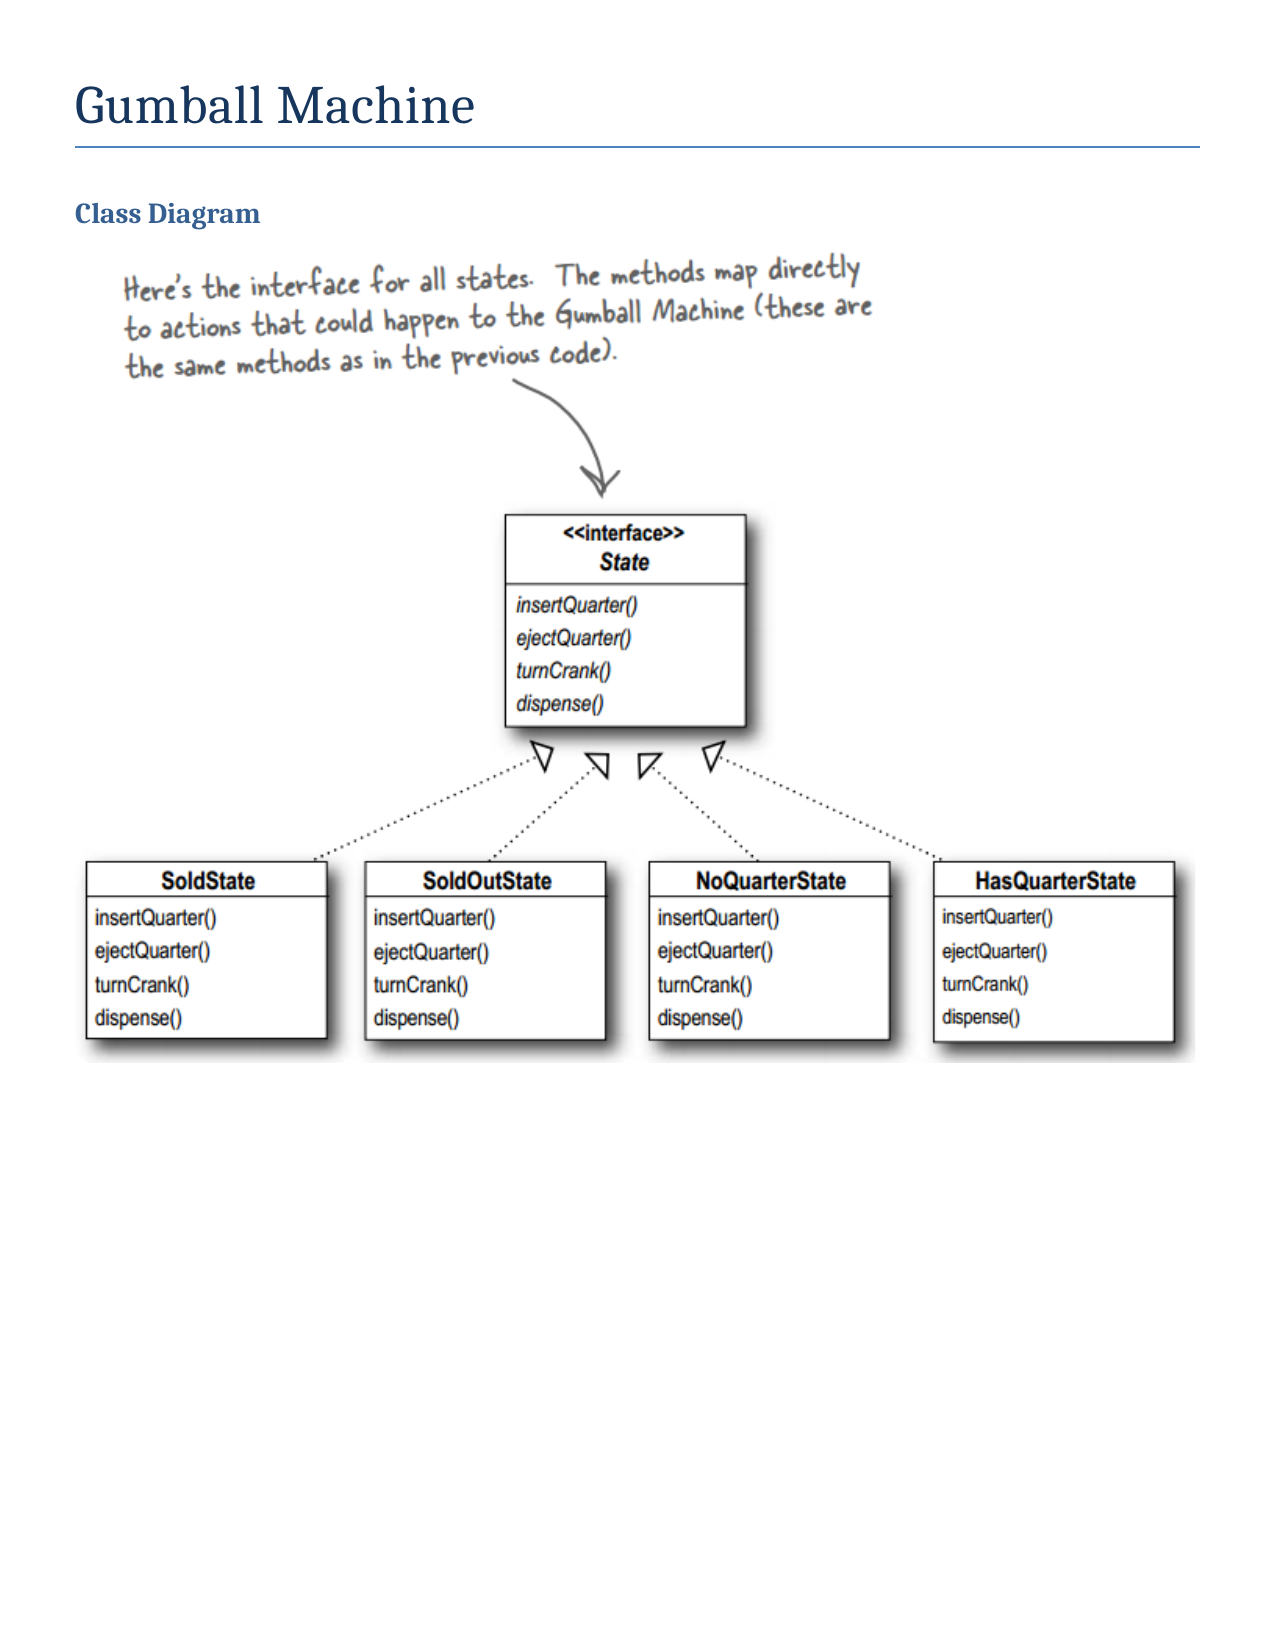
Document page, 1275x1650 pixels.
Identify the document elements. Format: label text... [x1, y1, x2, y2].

title Gumball Machine [75, 75, 1200, 146]
picture [75, 236, 1196, 1063]
subtitle Class Diagram [75, 198, 1200, 231]
